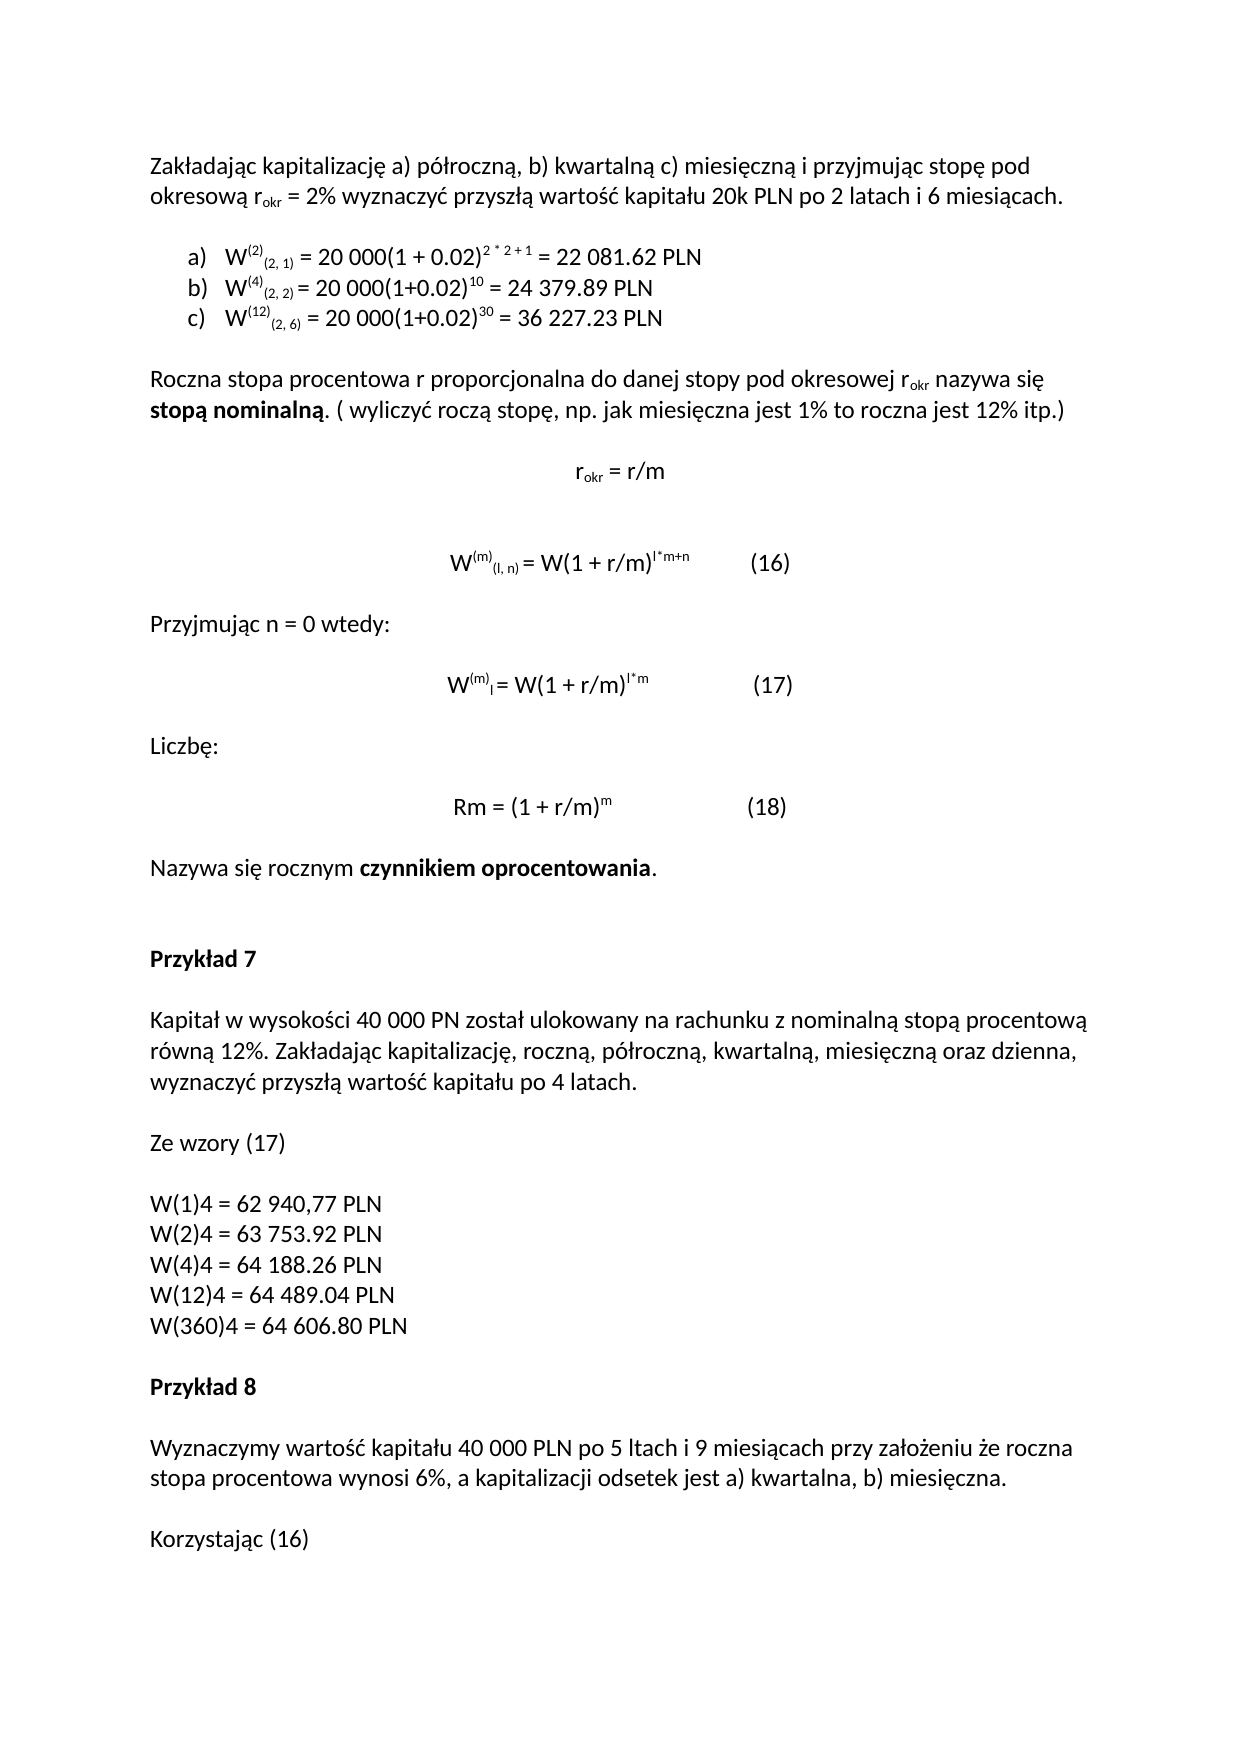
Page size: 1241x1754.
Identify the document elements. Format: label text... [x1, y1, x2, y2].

text W(360)4 = 64 606.80 PLN [150, 1310, 1090, 1340]
list W(4)(2, 2) = 20 000(1+0.02)10 = 24 379.89 PLN [187, 272, 1090, 303]
text W(m)l = W(1 + r/m)l*m (17) [150, 669, 1090, 699]
list W(2)(2, 1) = 20 000(1 + 0.02)2 * 2 + 1 = 22 081.62 PLN [187, 242, 1090, 272]
text Ze wzory (17) [150, 1127, 1090, 1157]
text W(m)(l, n) = W(1 + r/m)l*m+n (16) [150, 547, 1090, 577]
text Liczbę: [150, 730, 1090, 760]
text W(12)4 = 64 489.04 PLN [150, 1279, 1090, 1310]
text Wyznaczymy wartość kapitału 40 000 PLN po 5 ltach i 9 miesiącach przy założeniu że roczna stopa procentowa wynosi 6%, a kapitalizacji odsetek jest a) kwartalna, b) miesięczna. [150, 1432, 1090, 1493]
text Roczna stopa procentowa r proporcjonalna do danej stopy pod okresowej rokr nazywa się stopą nominalną. ( wyliczyć roczą stopę, np. jak miesięczna jest 1% to roczna jest 12% itp.) [150, 364, 1090, 425]
text Przykład 7 [150, 943, 1090, 974]
text W(2)4 = 63 753.92 PLN [150, 1218, 1090, 1249]
text W(4)4 = 64 188.26 PLN [150, 1249, 1090, 1279]
text Przykład 8 [150, 1371, 1090, 1401]
list W(12)(2, 6) = 20 000(1+0.02)30 = 36 227.23 PLN [187, 303, 1090, 333]
text Rm = (1 + r/m)m (18) [150, 791, 1090, 821]
text Przyjmując n = 0 wtedy: [150, 608, 1090, 638]
text W(1)4 = 62 940,77 PLN [150, 1188, 1090, 1218]
text Korzystając (16) [150, 1523, 1090, 1554]
text Nazywa się rocznym czynnikiem oprocentowania. [150, 852, 1090, 882]
text Kapitał w wysokości 40 000 PN został ulokowany na rachunku z nominalną stopą procentową równą 12%. Zakładając kapitalizację, roczną, półroczną, kwartalną, miesięczną oraz dzienna, wyznaczyć przyszłą wartość kapitału po 4 latach. [150, 1004, 1090, 1096]
text rokr = r/m [150, 455, 1090, 486]
text Zakładając kapitalizację a) półroczną, b) kwartalną c) miesięczną i przyjmując stopę pod okresową rokr = 2% wyznaczyć przyszłą wartość kapitału 20k PLN po 2 latach i 6 miesiącach. [150, 150, 1090, 211]
